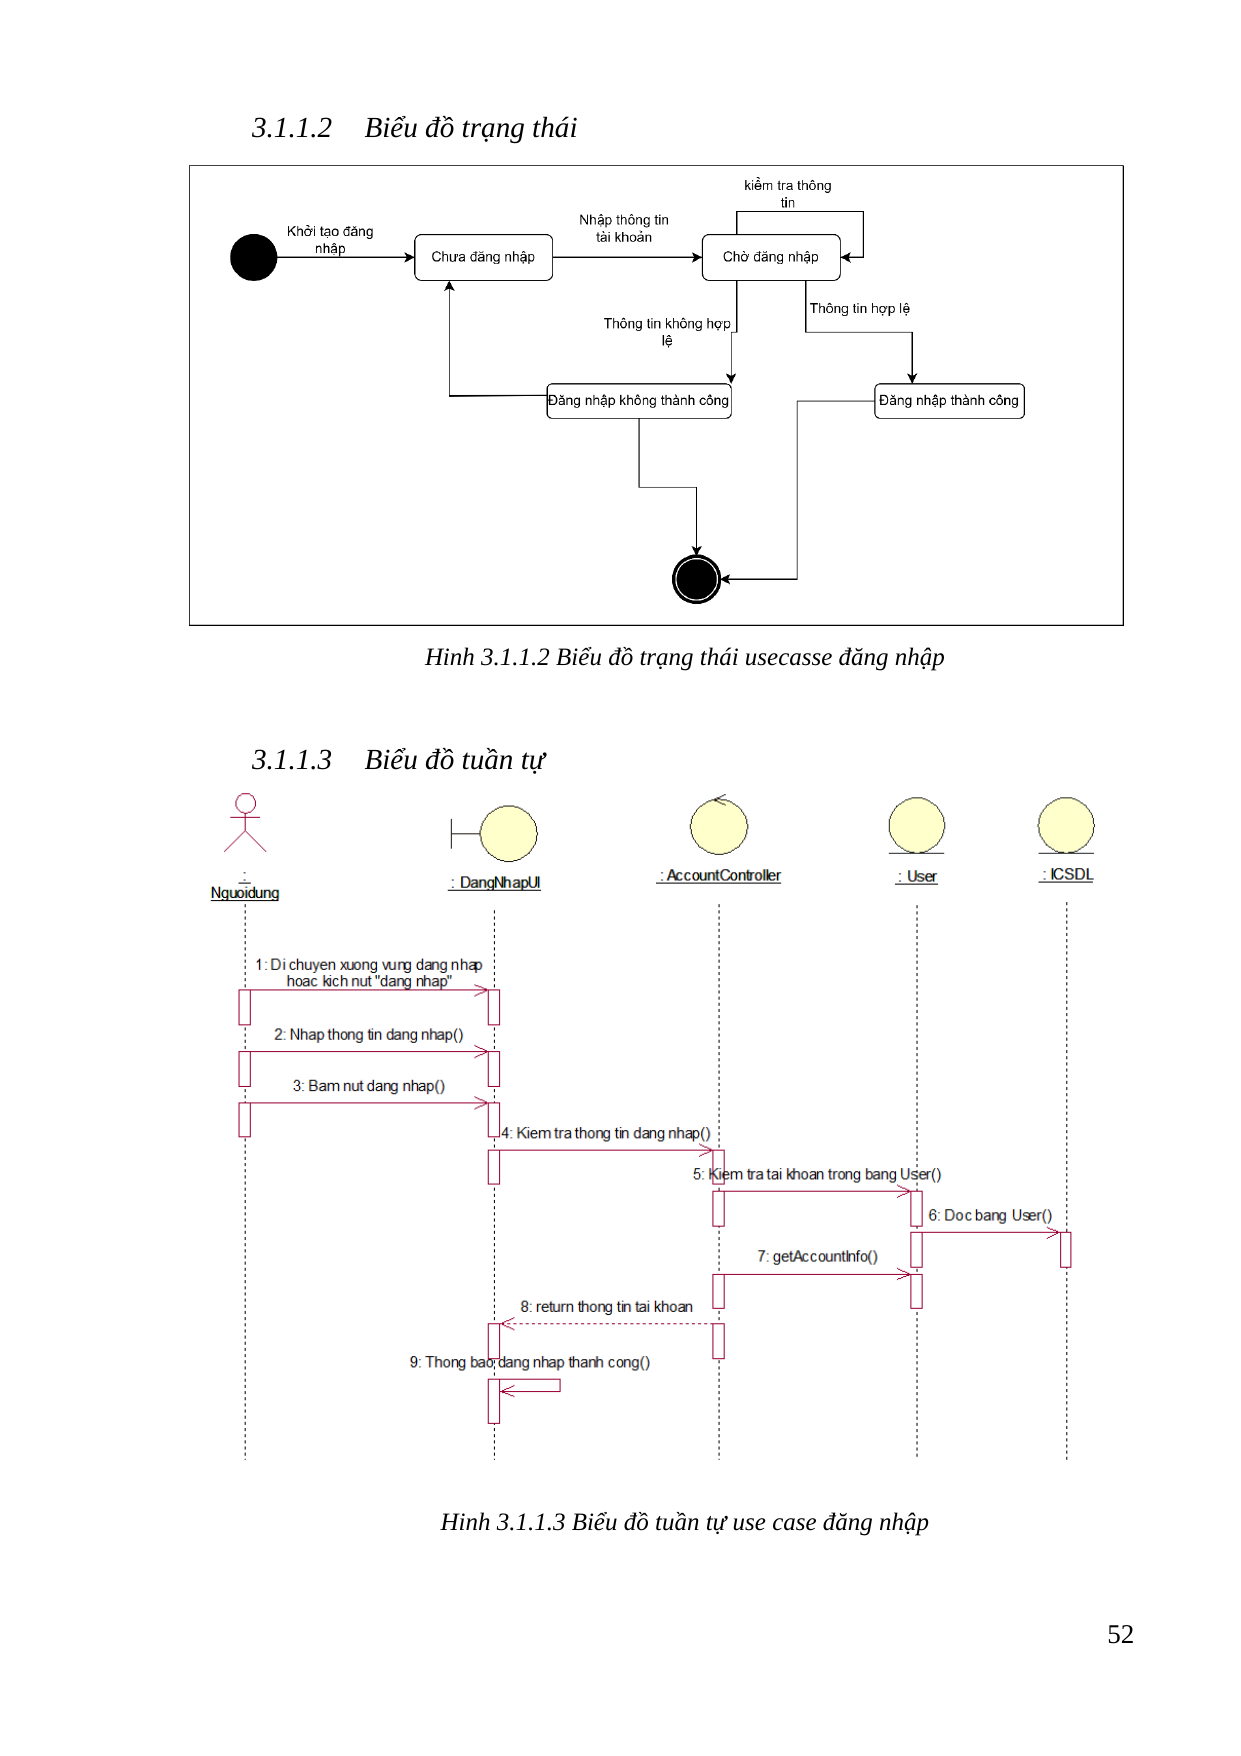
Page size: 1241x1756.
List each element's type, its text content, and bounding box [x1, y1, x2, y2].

picture [177, 785, 1135, 1503]
subtitle Biểu đồ trạng thái [252, 110, 1134, 144]
picture [177, 153, 1135, 637]
subtitle Biểu đồ tuần tự [252, 742, 1134, 776]
text Hinh 3.1.1.2 Biểu đồ trạng thái usecasse đăng nhập [207, 642, 1134, 670]
text Hinh 3.1.1.3 Biểu đồ tuần tự use case đăng nhập [207, 1507, 1134, 1536]
